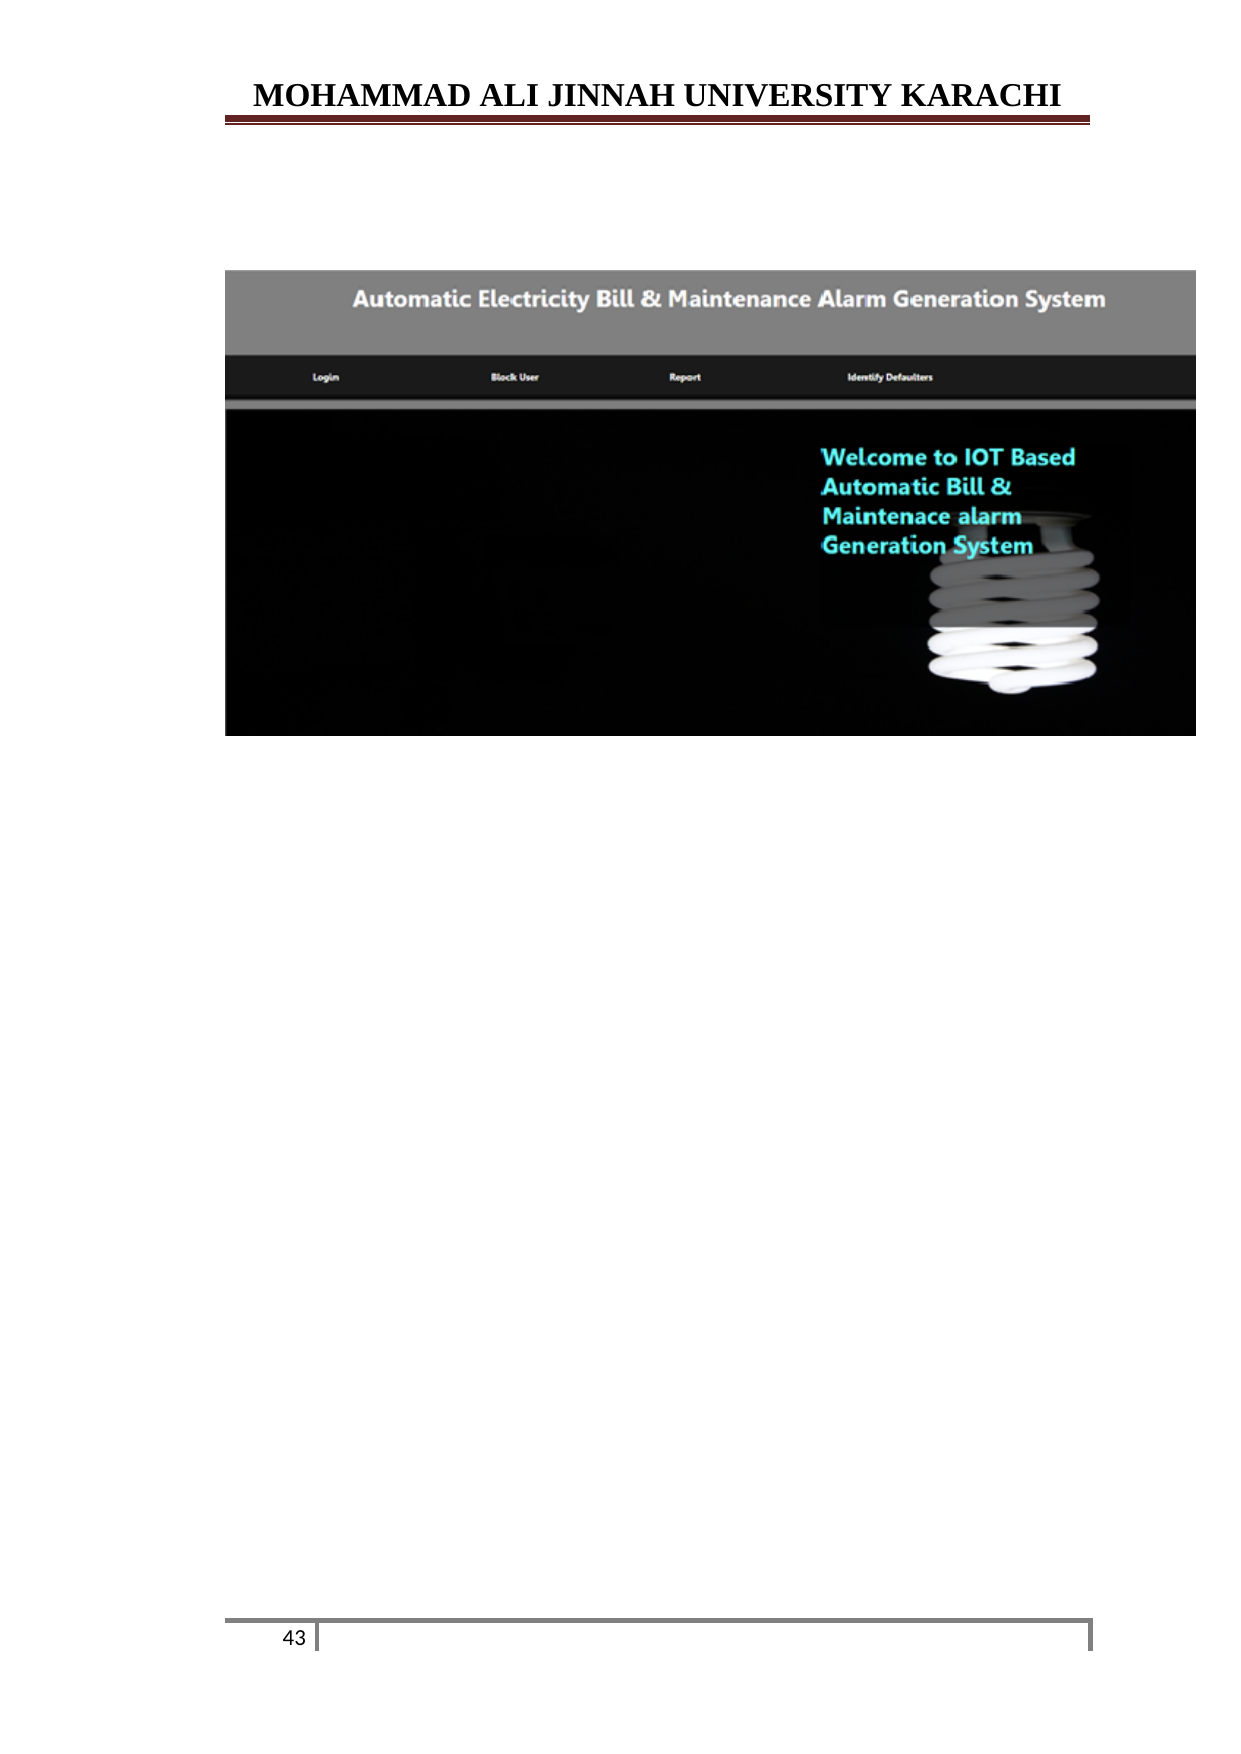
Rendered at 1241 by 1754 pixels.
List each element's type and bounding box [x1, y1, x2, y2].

picture [225, 270, 1196, 736]
